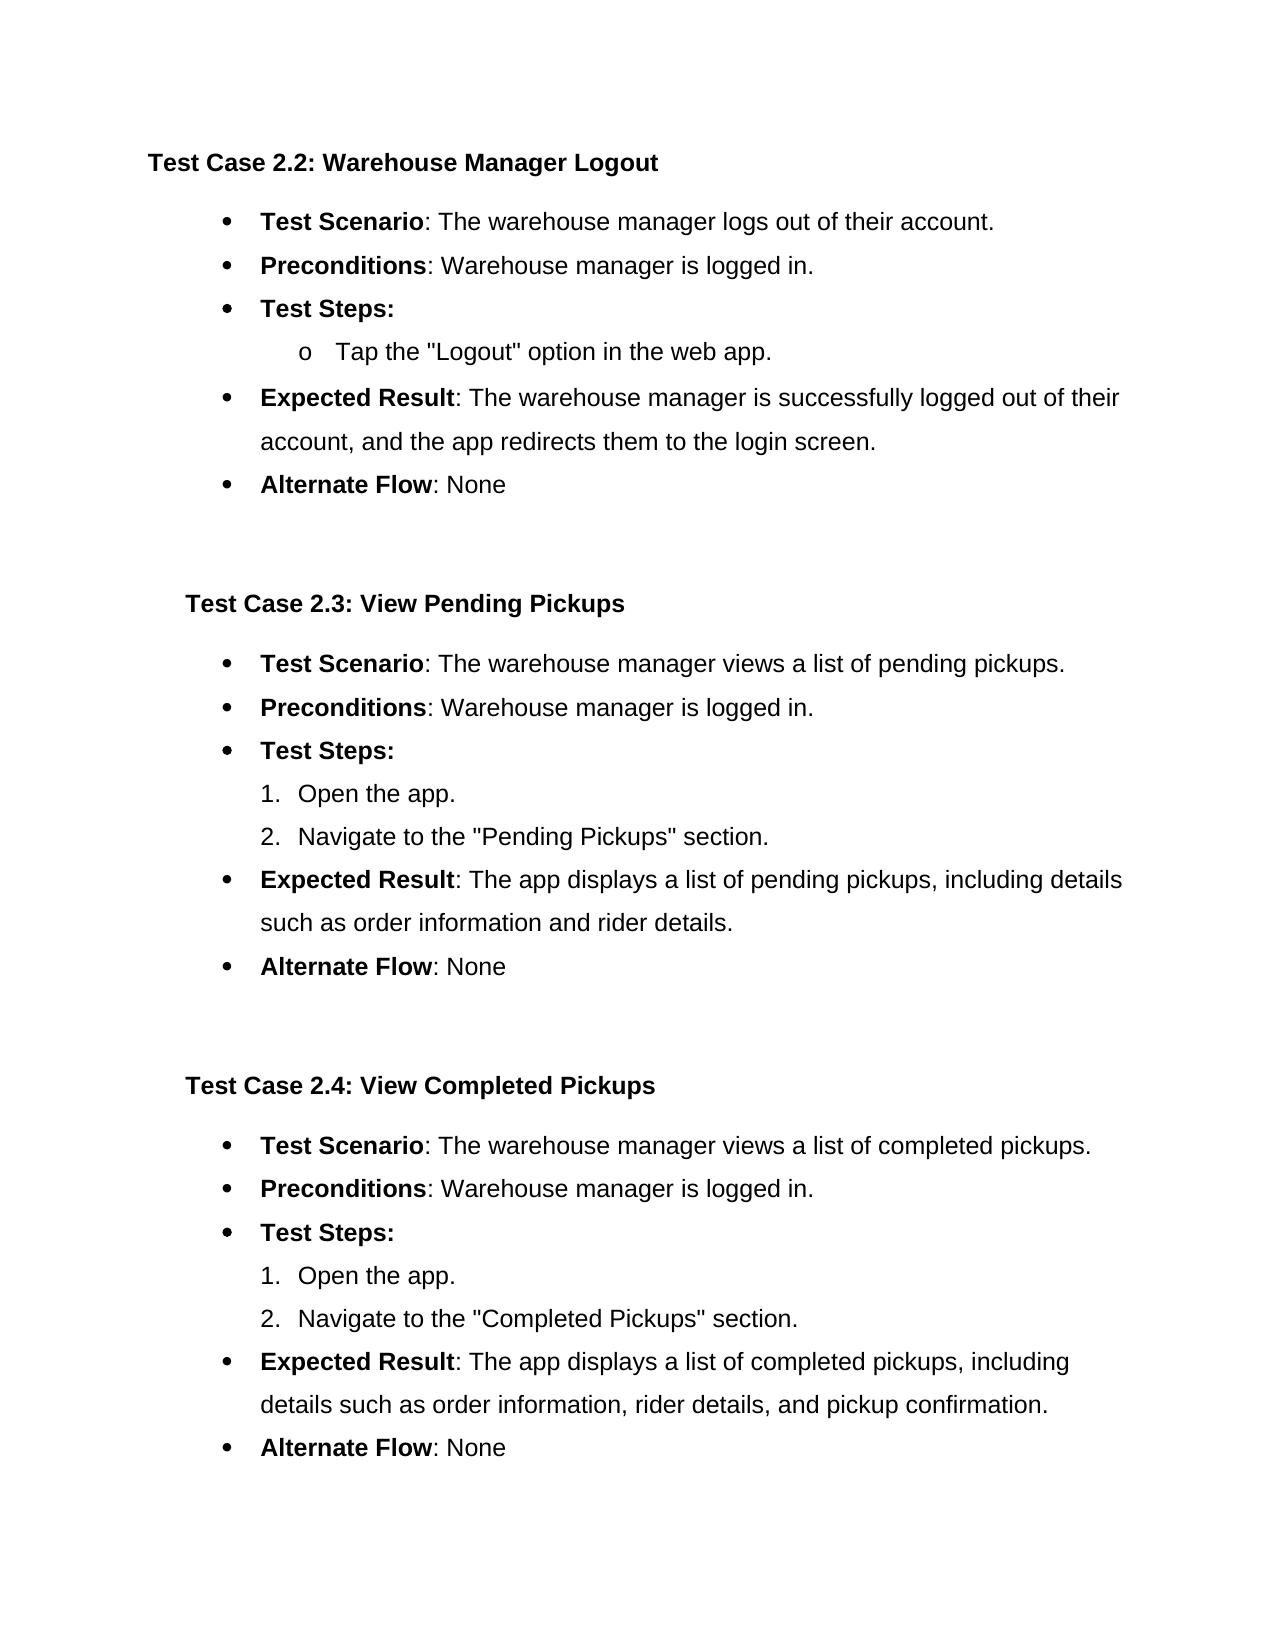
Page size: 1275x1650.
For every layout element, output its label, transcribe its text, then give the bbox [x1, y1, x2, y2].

list Navigate to the "Pending Pickups" section. [260, 822, 1127, 851]
text Test Case 2.4: View Completed Pickups [185, 1071, 1127, 1100]
list Alternate Flow: None [223, 952, 1127, 980]
list Expected Result: The app displays a list of pending pickups, including details such as order information and rider details. [223, 865, 1127, 937]
list Alternate Flow: None [223, 1433, 1127, 1462]
list Test Scenario: The warehouse manager views a list of completed pickups. [223, 1131, 1127, 1160]
text Test Case 2.3: View Pending Pickups [185, 589, 1127, 618]
list Expected Result: The warehouse manager is successfully logged out of their account, and the app redirects them to the login screen. [223, 383, 1127, 455]
list Preconditions: Warehouse manager is logged in. [223, 692, 1127, 721]
text Test Case 2.2: Warehouse Manager Logout [148, 148, 1127, 176]
list Tap the "Logout" option in the web app. [298, 337, 1127, 368]
list Preconditions: Warehouse manager is logged in. [223, 251, 1127, 279]
list Test Scenario: The warehouse manager views a list of pending pickups. [223, 649, 1127, 678]
list Open the app. [260, 779, 1127, 808]
list Open the app. [260, 1261, 1127, 1289]
list Alternate Flow: None [223, 470, 1127, 499]
list Test Steps: [223, 294, 1127, 323]
list Test Steps: [223, 736, 1127, 764]
list Expected Result: The app displays a list of completed pickups, including details such as order information, rider details, and pickup confirmation. [223, 1347, 1127, 1419]
list Preconditions: Warehouse manager is logged in. [223, 1174, 1127, 1203]
list Test Scenario: The warehouse manager logs out of their account. [223, 207, 1127, 236]
list Navigate to the "Completed Pickups" section. [260, 1304, 1127, 1333]
list Test Steps: [223, 1217, 1127, 1246]
